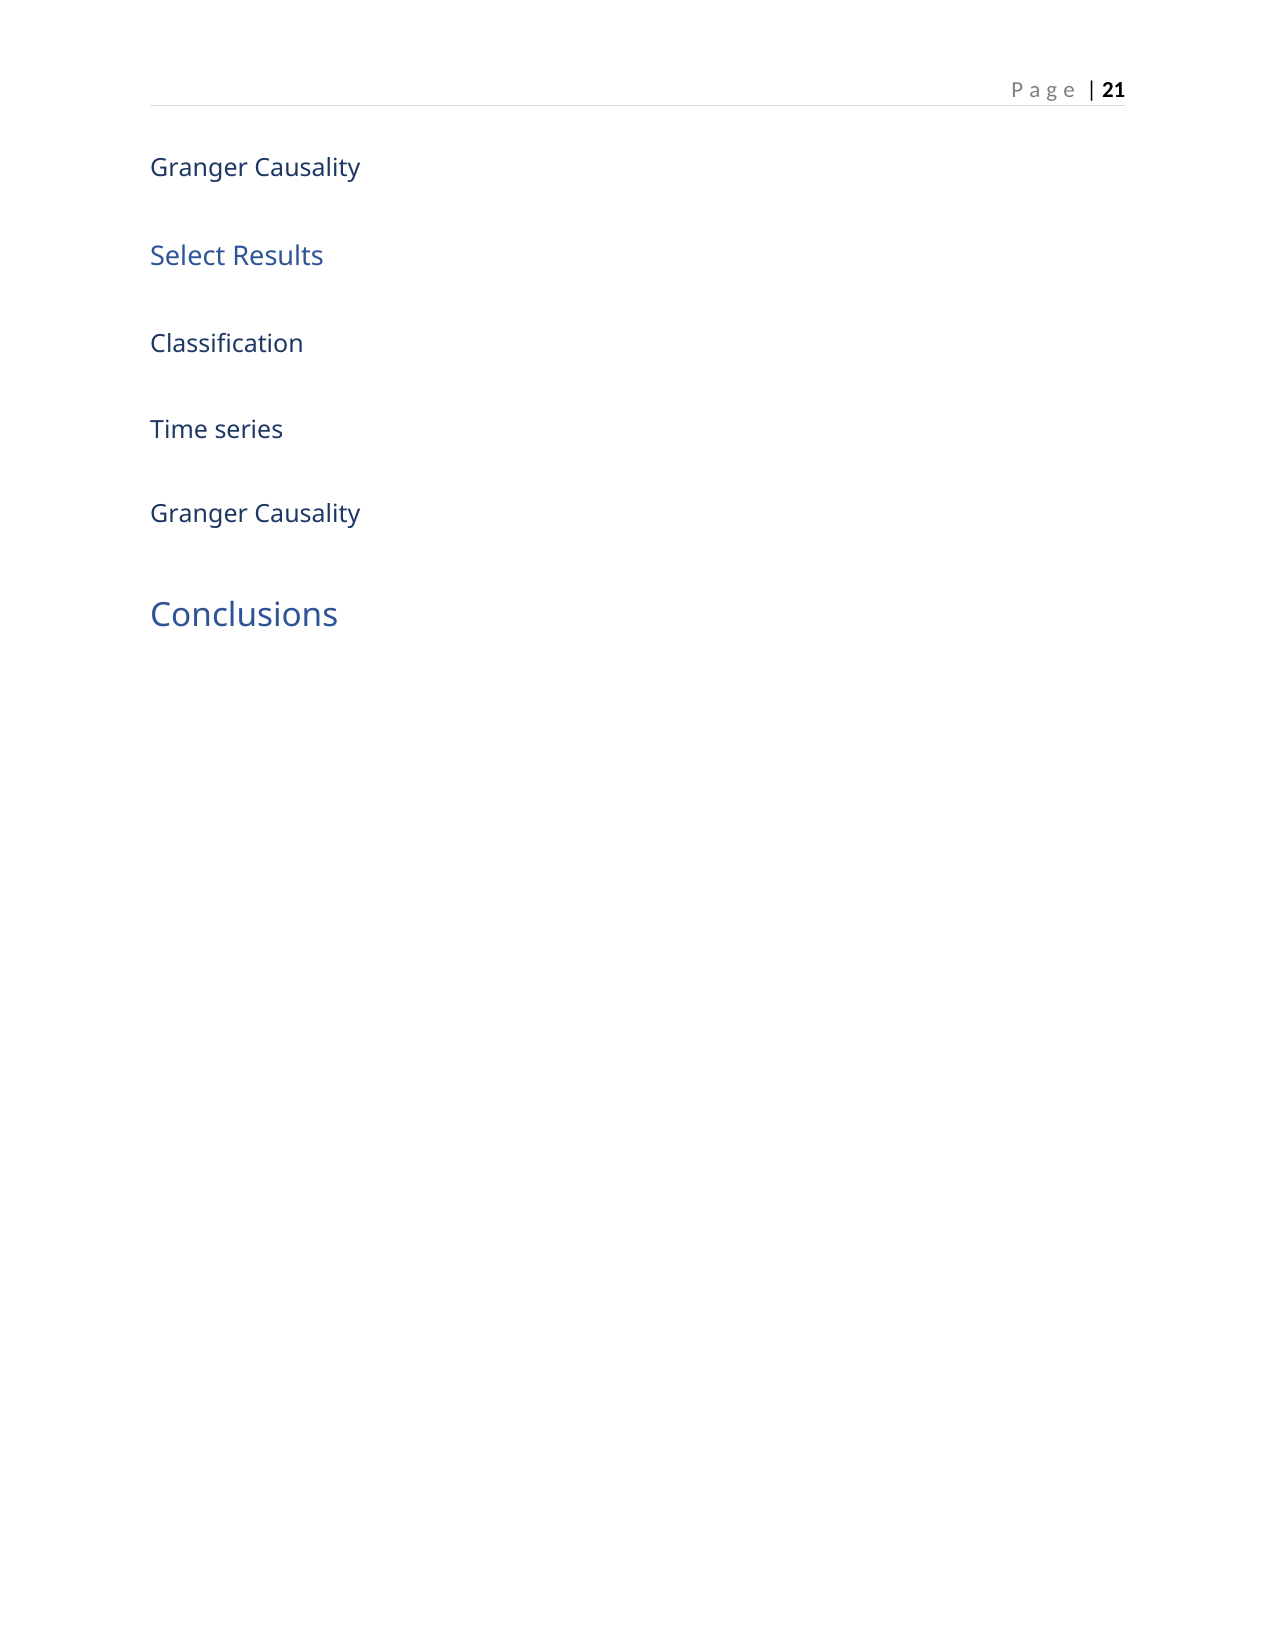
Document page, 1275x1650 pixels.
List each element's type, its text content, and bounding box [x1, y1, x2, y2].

subtitle Time series [150, 412, 1125, 446]
subtitle Classification [150, 326, 1125, 360]
subtitle Granger Causality [150, 496, 1125, 530]
subtitle Conclusions [150, 591, 1125, 636]
subtitle Granger Causality [150, 150, 1125, 184]
subtitle Select Results [150, 236, 1125, 273]
